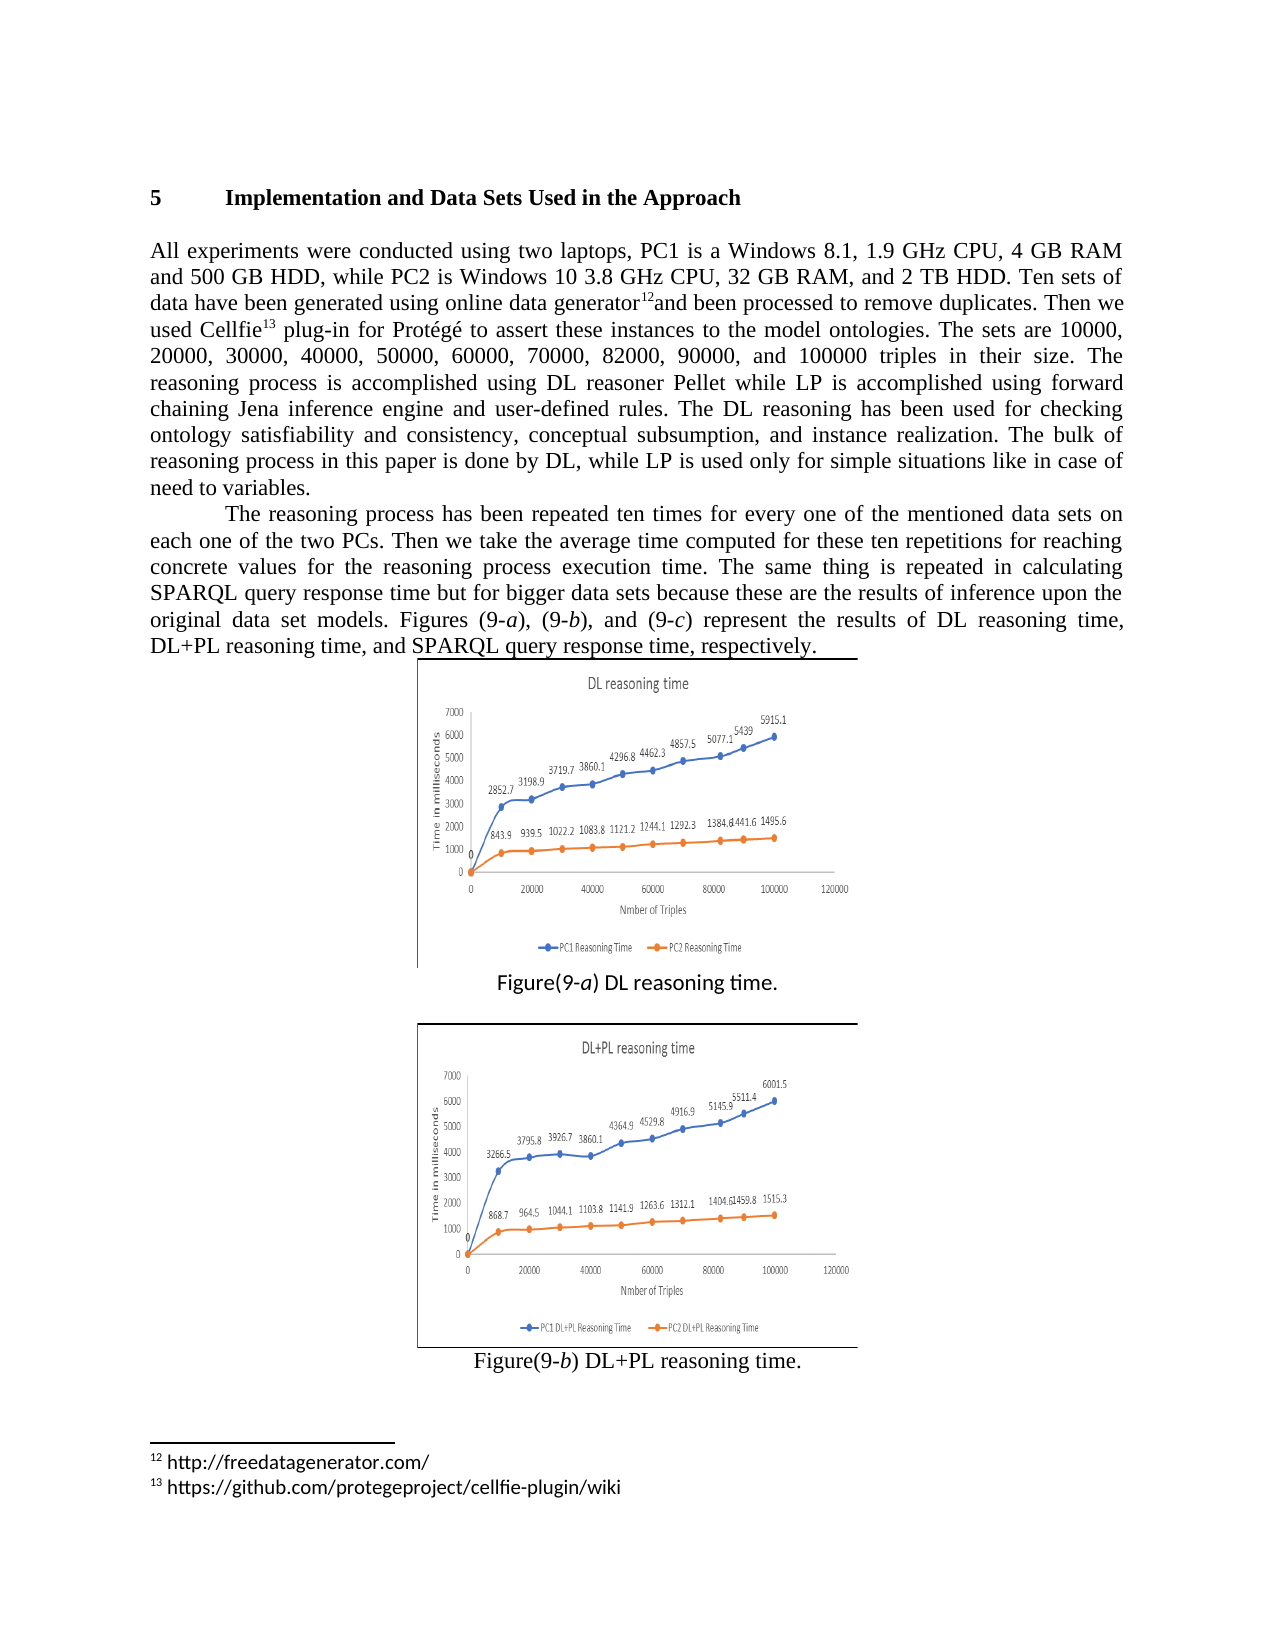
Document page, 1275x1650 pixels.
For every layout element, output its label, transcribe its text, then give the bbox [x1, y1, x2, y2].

text Figure(9-a) DL reasoning time. [150, 968, 1125, 996]
text 5 Implementation and Data Sets Used in the Approach [150, 184, 1125, 210]
text The reasoning process has been repeated ten times for every one of the mentioned data sets on each one of the two PCs. Then we take the average time computed for these ten repetitions for reaching concrete values for the reasoning process execution time. The same thing is repeated in calculating SPARQL query response time but for bigger data sets because these are the results of inference upon the original data set models. Figures (9-a), (9-b), and (9-c) represent the results of DL reasoning time, DL+PL reasoning time, and SPARQL query response time, respectively. [150, 500, 1125, 658]
text All experiments were conducted using two laptops, PC1 is a Windows 8.1, 1.9 GHz CPU, 4 GB RAM and 500 GB HDD, while PC2 is Windows 10 3.8 GHz CPU, 32 GB RAM, and 2 TB HDD. Ten sets of data have been generated using online data generatorand been processed to remove duplicates. Then we used Cellfie plug-in for Protégé to assert these instances to the model ontologies. The sets are 10000, 20000, 30000, 40000, 50000, 60000, 70000, 82000, 90000, and 100000 triples in their size. The reasoning process is accomplished using DL reasoner Pellet while LP is accomplished using forward chaining Jena inference engine and user-defined rules. The DL reasoning has been used for checking ontology satisfiability and consistency, conceptual subsumption, and instance realization. The bulk of reasoning process in this paper is done by DL, while LP is used only for simple situations like in case of need to variables. [150, 237, 1125, 500]
text Figure(9-b) DL+PL reasoning time. [150, 1347, 1125, 1373]
